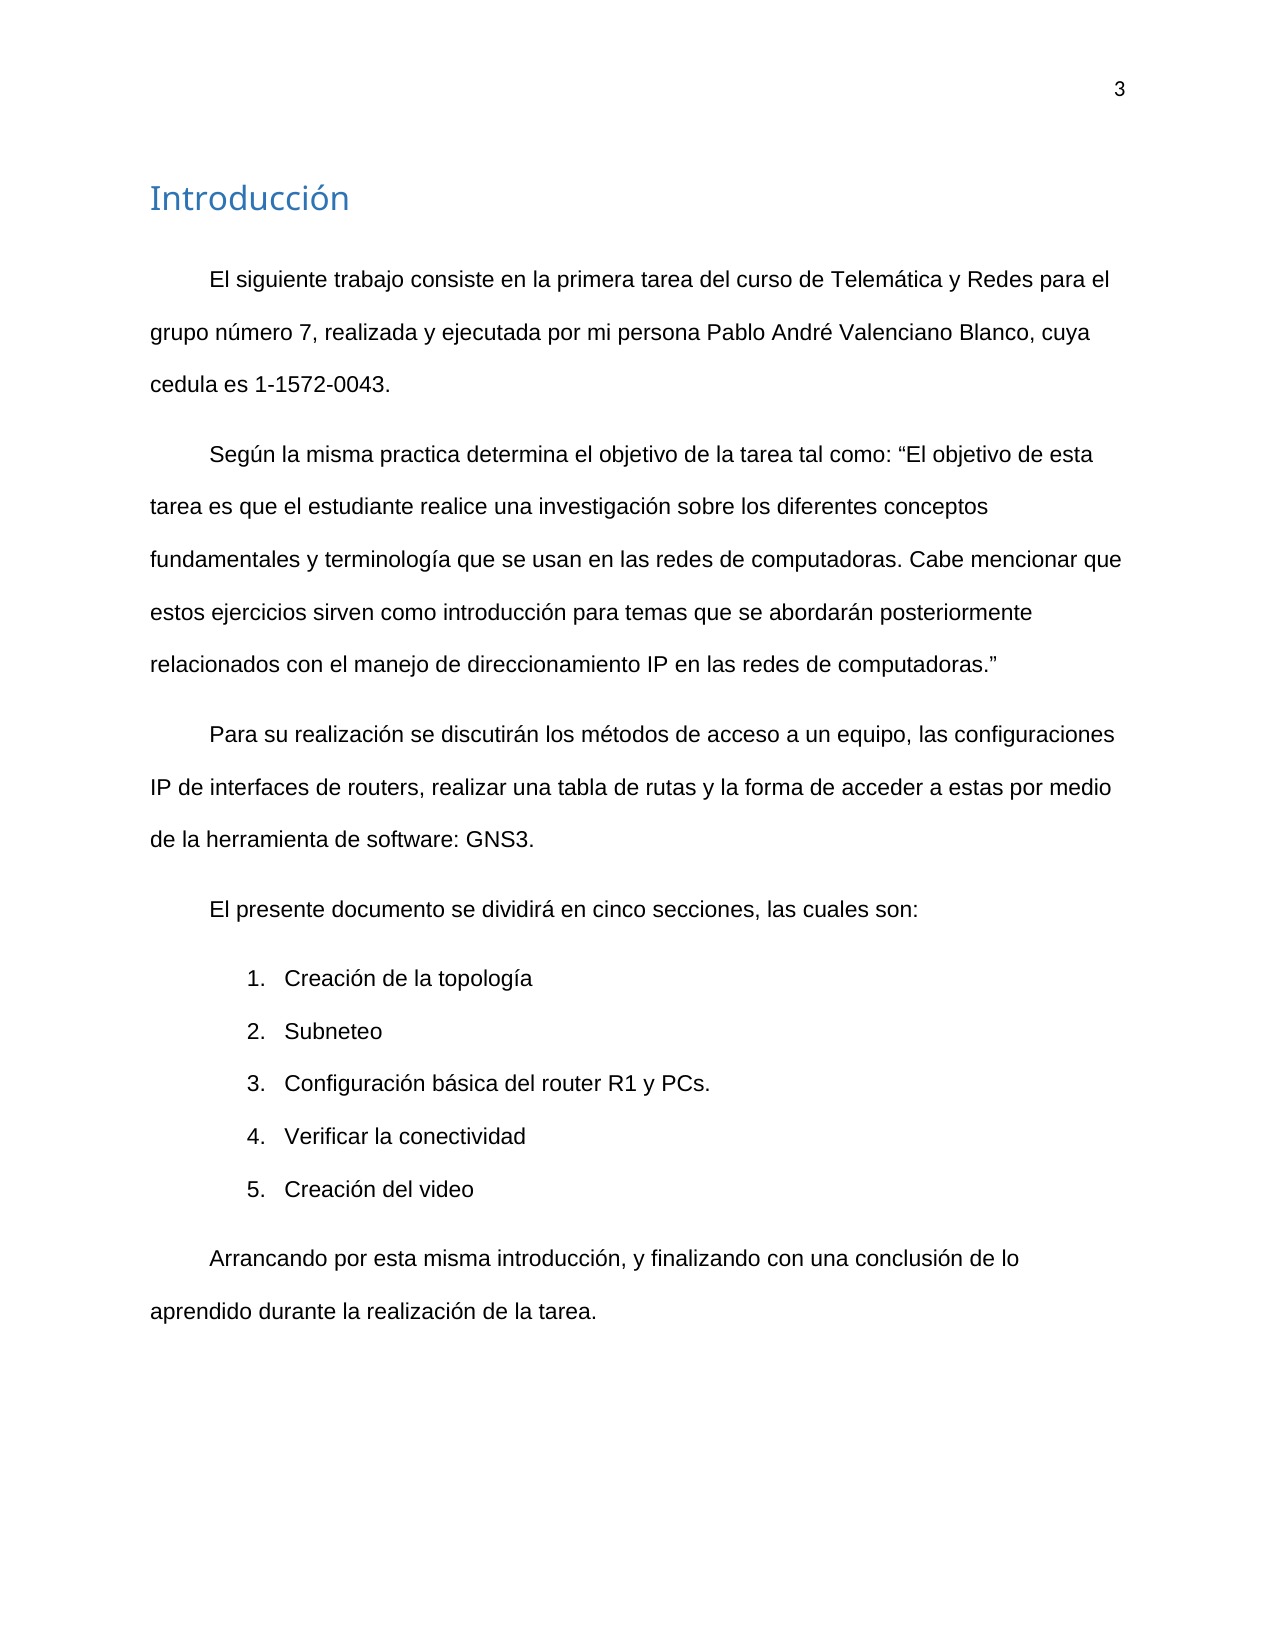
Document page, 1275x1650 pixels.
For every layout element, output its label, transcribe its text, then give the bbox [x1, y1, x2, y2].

text Según la misma practica determina el objetivo de la tarea tal como: “El objetivo de esta tarea es que el estudiante realice una investigación sobre los diferentes conceptos fundamentales y terminología que se usan en las redes de computadoras. Cabe mencionar que estos ejercicios sirven como introducción para temas que se abordarán posteriormente relacionados con el manejo de direccionamiento IP en las redes de computadoras.” [150, 441, 1125, 678]
subtitle Introducción [150, 175, 1125, 220]
list Configuración básica del router R1 y PCs. [247, 1070, 1125, 1097]
list Subneteo [247, 1018, 1125, 1044]
list Creación de la topología [247, 965, 1125, 991]
text Arrancando por esta misma introducción, y finalizando con una conclusión de lo aprendido durante la realización de la tarea. [150, 1245, 1125, 1324]
text Para su realización se discutirán los métodos de acceso a un equipo, las configuraciones IP de interfaces de routers, realizar una tabla de rutas y la forma de acceder a estas por medio de la herramienta de software: GNS3. [150, 721, 1125, 853]
list Verificar la conectividad [247, 1123, 1125, 1149]
text El presente documento se dividirá en cinco secciones, las cuales son: [150, 896, 1125, 922]
list Creación del video [247, 1176, 1125, 1202]
text El siguiente trabajo consiste en la primera tarea del curso de Telemática y Redes para el grupo número 7, realizada y ejecutada por mi persona Pablo André Valenciano Blanco, cuya cedula es 1-1572-0043. [150, 266, 1125, 398]
